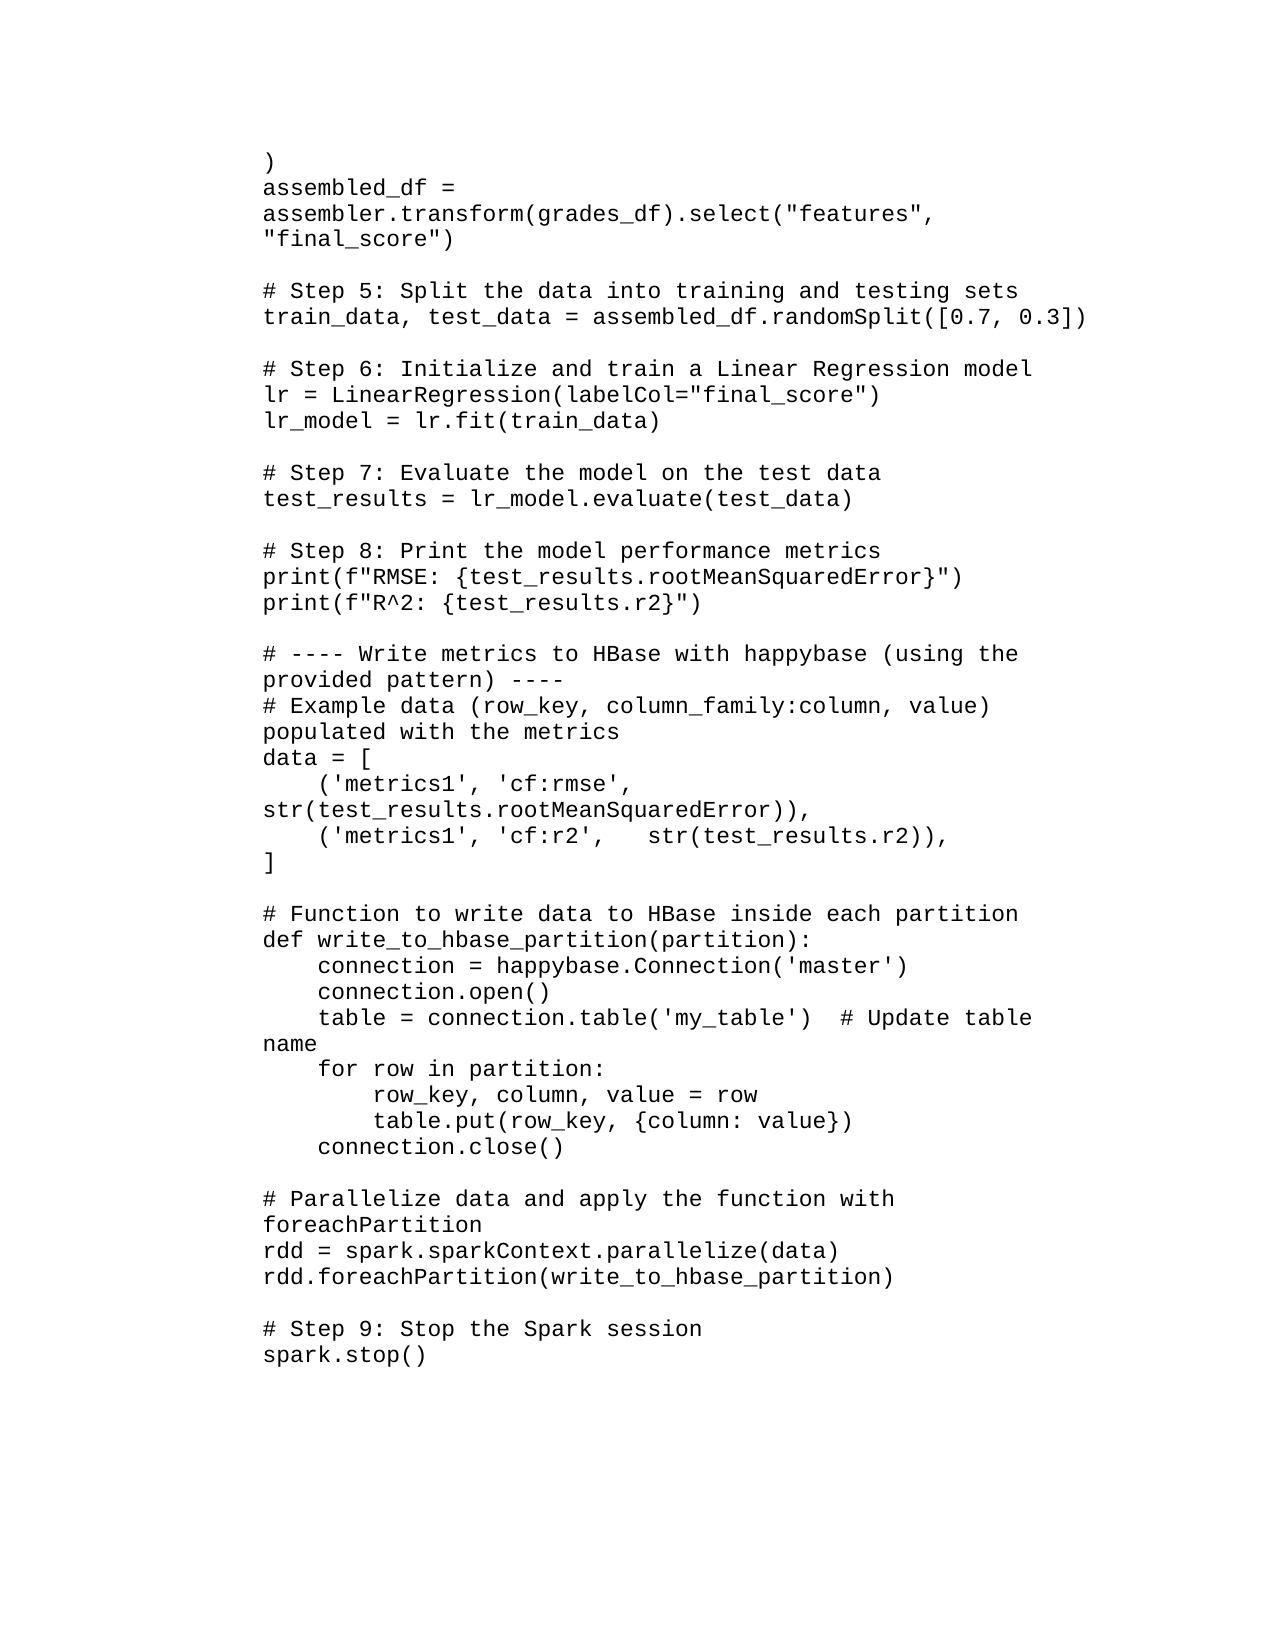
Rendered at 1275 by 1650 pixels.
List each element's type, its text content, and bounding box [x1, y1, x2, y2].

text connection.close() [262, 1136, 1087, 1162]
text # Step 6: Initialize and train a Linear Regression model [262, 357, 1087, 383]
text ) [262, 150, 1087, 176]
text for row in partition: [262, 1058, 1087, 1084]
text assembled_df = assembler.transform(grades_df).select("features", "final_score") [262, 176, 1087, 254]
text row_key, column, value = row [262, 1084, 1087, 1110]
text rdd = spark.sparkContext.parallelize(data) [262, 1239, 1087, 1265]
text rdd.foreachPartition(write_to_hbase_partition) [262, 1265, 1087, 1291]
text connection = happybase.Connection('master') [262, 954, 1087, 980]
text # Example data (row_key, column_family:column, value) populated with the metrics [262, 695, 1087, 747]
text lr = LinearRegression(labelCol="final_score") [262, 383, 1087, 409]
text # Parallelize data and apply the function with foreachPartition [262, 1187, 1087, 1239]
text # Step 9: Stop the Spark session [262, 1317, 1087, 1343]
text table.put(row_key, {column: value}) [262, 1110, 1087, 1136]
text print(f"R^2: {test_results.r2}") [262, 591, 1087, 617]
text def write_to_hbase_partition(partition): [262, 928, 1087, 954]
text ] [262, 850, 1087, 876]
text ('metrics1', 'cf:r2', str(test_results.r2)), [262, 824, 1087, 850]
text spark.stop() [262, 1343, 1087, 1395]
text data = [ [262, 747, 1087, 772]
text # ---- Write metrics to HBase with happybase (using the provided pattern) ---- [262, 643, 1087, 695]
text connection.open() [262, 980, 1087, 1006]
text test_results = lr_model.evaluate(test_data) [262, 487, 1087, 513]
text # Step 8: Print the model performance metrics [262, 539, 1087, 565]
text ('metrics1', 'cf:rmse', str(test_results.rootMeanSquaredError)), [262, 772, 1087, 824]
text table = connection.table('my_table') # Update table name [262, 1006, 1087, 1058]
text # Step 7: Evaluate the model on the test data [262, 461, 1087, 487]
text lr_model = lr.fit(train_data) [262, 409, 1087, 435]
text # Function to write data to HBase inside each partition [262, 902, 1087, 928]
text # Step 5: Split the data into training and testing sets [262, 280, 1087, 306]
text train_data, test_data = assembled_df.randomSplit([0.7, 0.3]) [262, 306, 1087, 332]
text print(f"RMSE: {test_results.rootMeanSquaredError}") [262, 565, 1087, 591]
